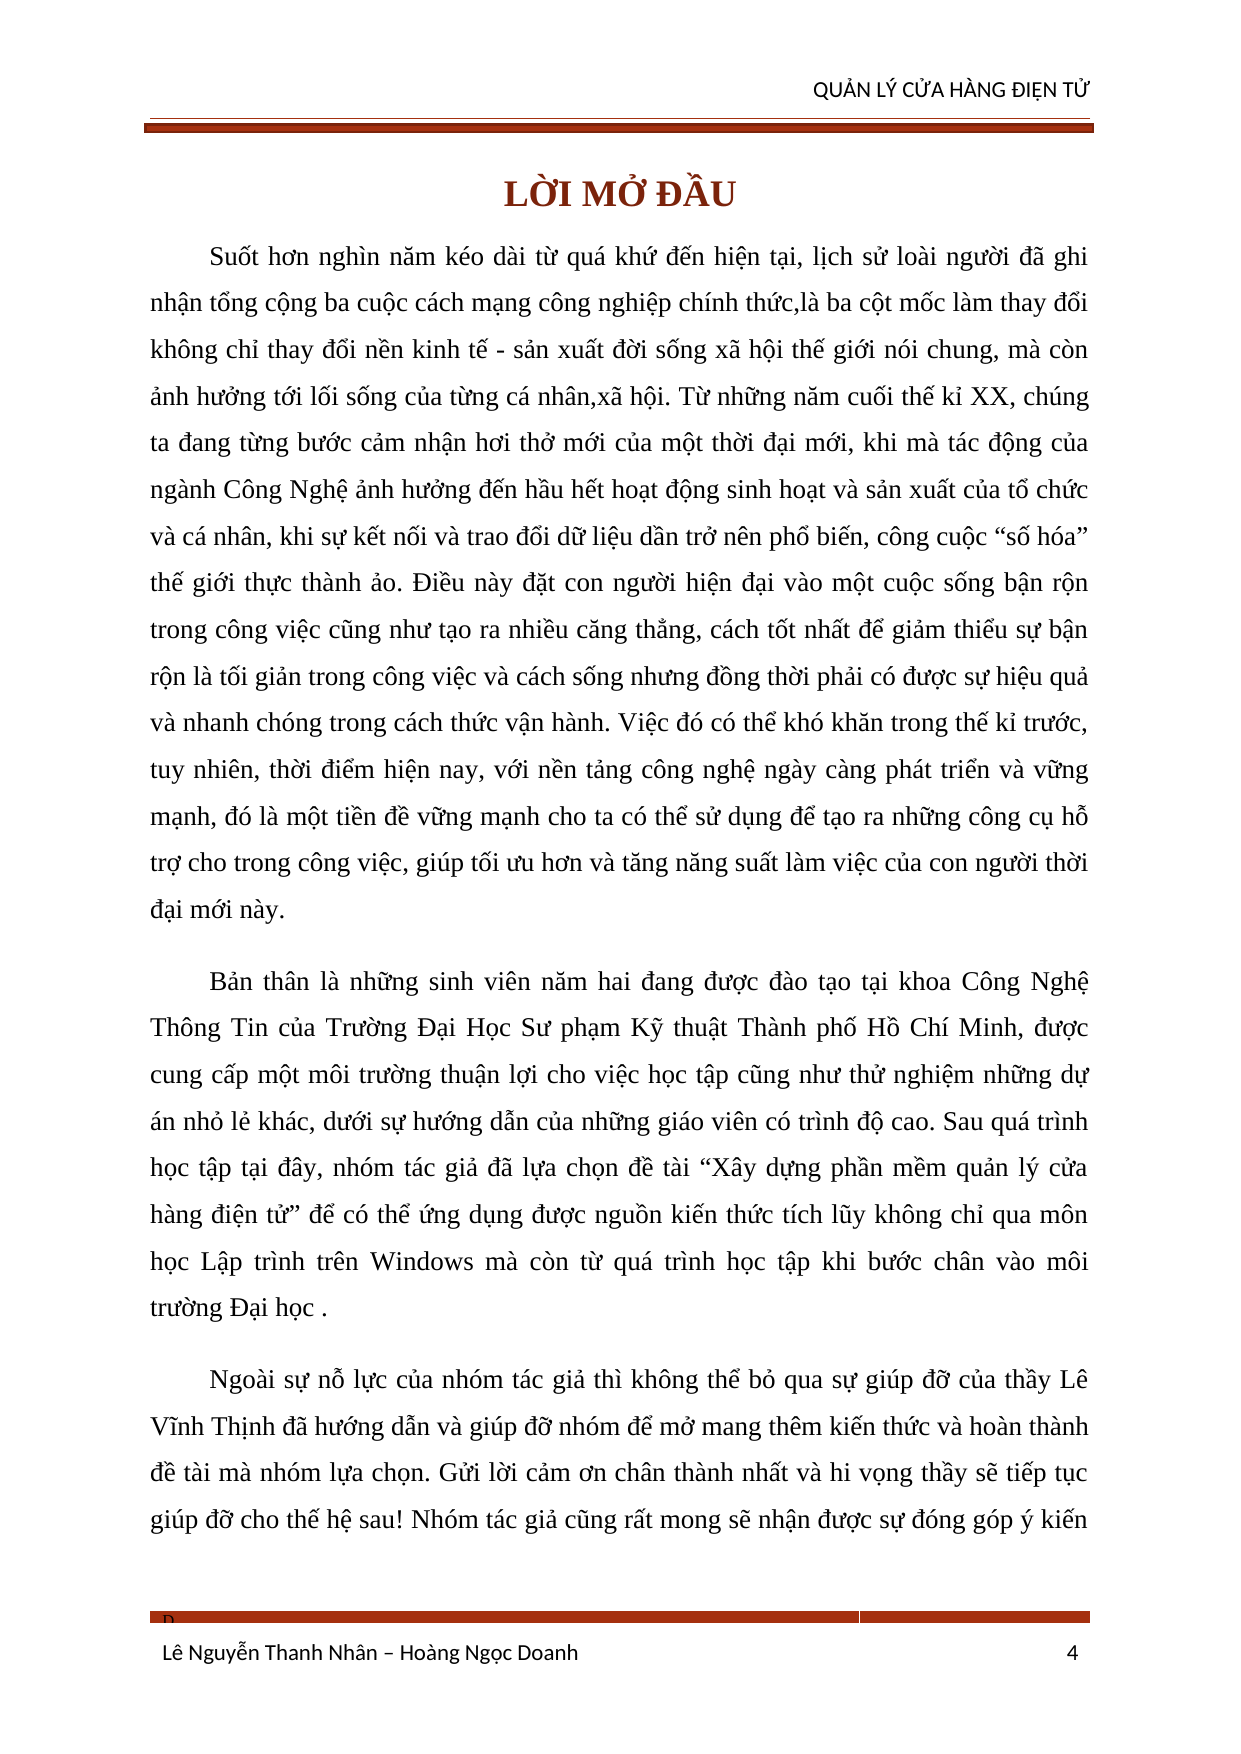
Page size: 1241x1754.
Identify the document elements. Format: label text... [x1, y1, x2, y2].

subtitle LỜI MỞ ĐẦU [150, 172, 1090, 215]
text Bản thân là những sinh viên năm hai đang được đào tạo tại khoa Công Nghệ Thông Tin của Trường Đại Học Sư phạm Kỹ thuật Thành phố Hồ Chí Minh, được cung cấp một môi trường thuận lợi cho việc học tập cũng như thử nghiệm những dự án nhỏ lẻ khác, dưới sự hướng dẫn của những giáo viên có trình độ cao. Sau quá trình học tập tại đây, nhóm tác giả đã lựa chọn đề tài “Xây dựng phần mềm quản lý cửa hàng điện tử” để có thể ứng dụng được nguồn kiến thức tích lũy không chỉ qua môn học Lập trình trên Windows mà còn từ quá trình học tập khi bước chân vào môi trường Đại học . [150, 965, 1090, 1323]
text Suốt hơn nghìn năm kéo dài từ quá khứ đến hiện tại, lịch sử loài người đã ghi nhận tổng cộng ba cuộc cách mạng công nghiệp chính thức,là ba cột mốc làm thay đổi không chỉ thay đổi nền kinh tế - sản xuất đời sống xã hội thế giới nói chung, mà còn ảnh hưởng tới lối sống của từng cá nhân,xã hội. Từ những năm cuối thế kỉ XX, chúng ta đang từng bước cảm nhận hơi thở mới của một thời đại mới, khi mà tác động của ngành Công Nghệ ảnh hưởng đến hầu hết hoạt động sinh hoạt và sản xuất của tổ chức và cá nhân, khi sự kết nối và trao đổi dữ liệu dần trở nên phổ biến, công cuộc “số hóa” thế giới thực thành ảo. Điều này đặt con người hiện đại vào một cuộc sống bận rộn trong công việc cũng như tạo ra nhiều căng thẳng, cách tốt nhất để giảm thiểu sự bận rộn là tối giản trong công việc và cách sống nhưng đồng thời phải có được sự hiệu quả và nhanh chóng trong cách thức vận hành. Việc đó có thể khó khăn trong thế kỉ trước, tuy nhiên, thời điểm hiện nay, với nền tảng công nghệ ngày càng phát triển và vững mạnh, đó là một tiền đề vững mạnh cho ta có thể sử dụng để tạo ra những công cụ hỗ trợ cho trong công việc, giúp tối ưu hơn và tăng năng suất làm việc của con người thời đại mới này. [150, 240, 1090, 924]
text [150, 1363, 1090, 1534]
